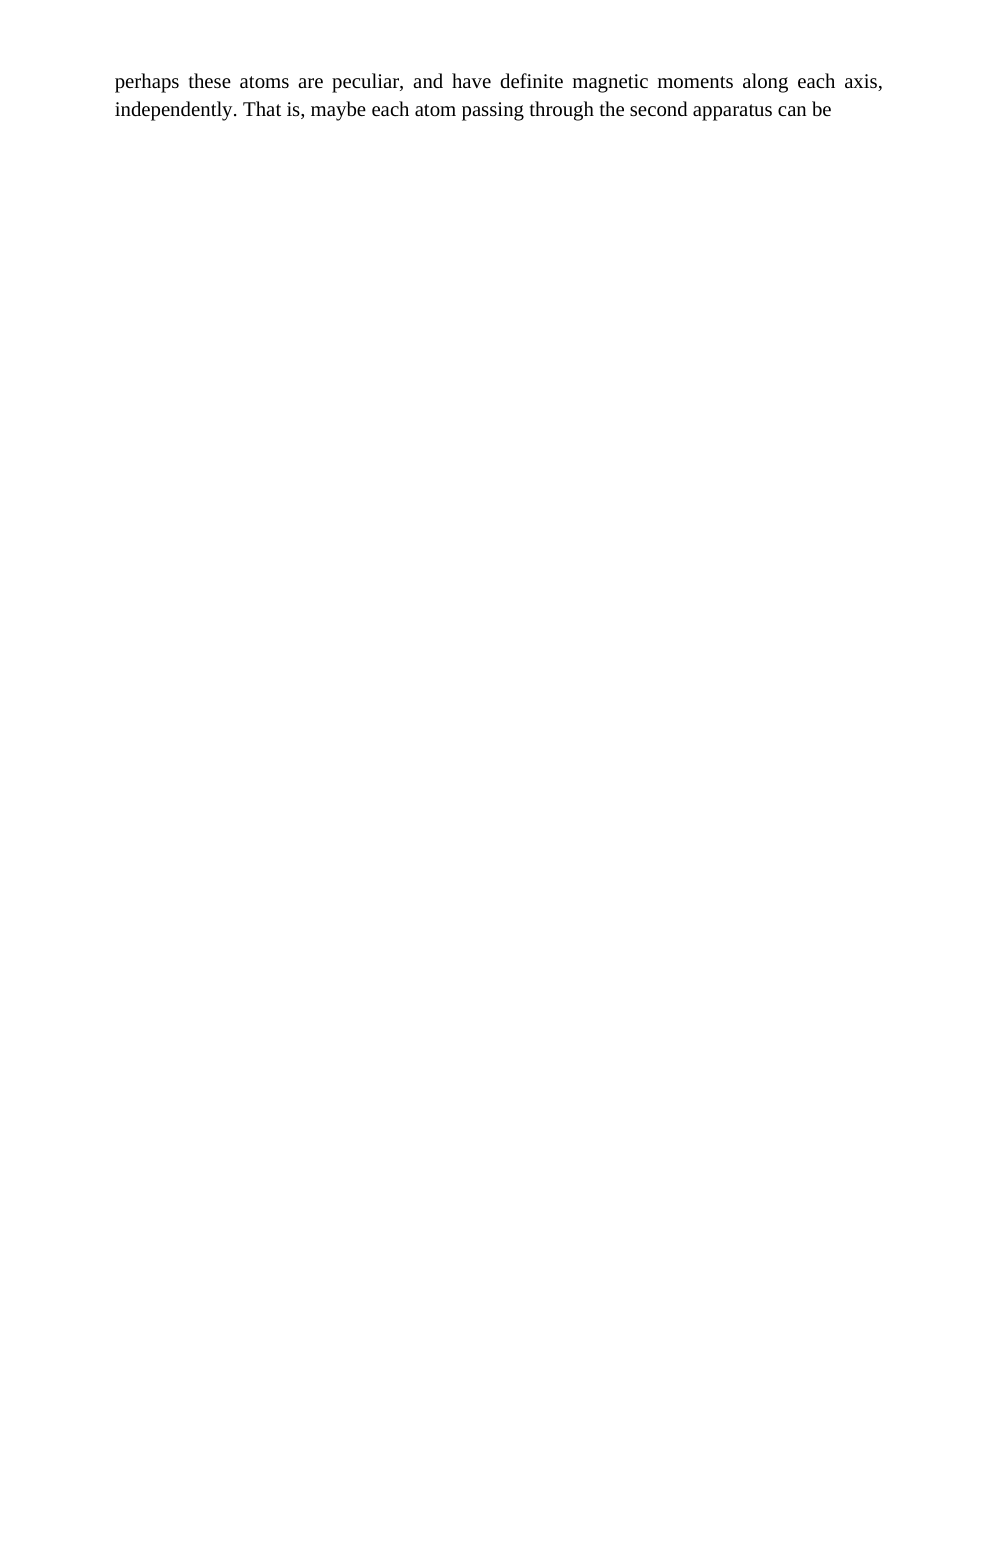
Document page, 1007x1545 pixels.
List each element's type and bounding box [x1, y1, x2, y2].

text [114, 69, 884, 121]
